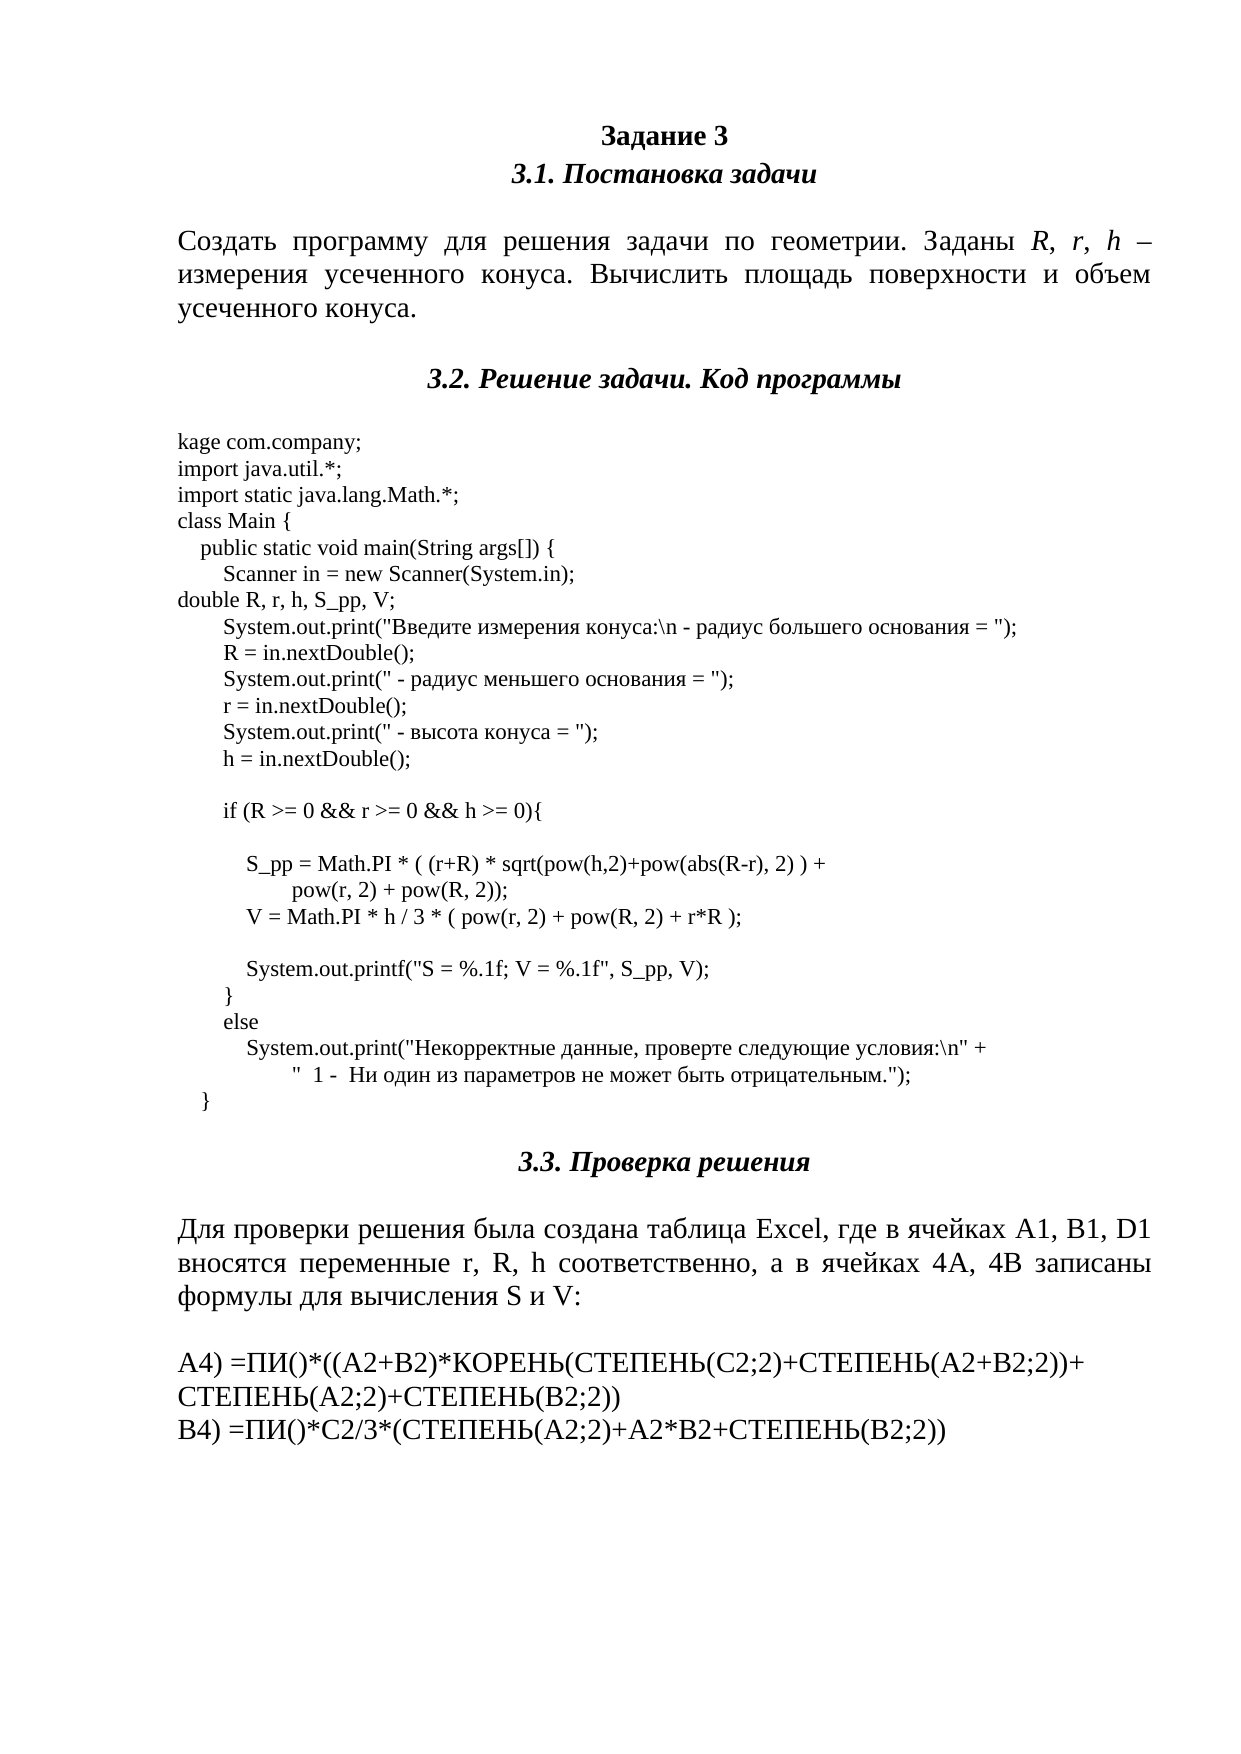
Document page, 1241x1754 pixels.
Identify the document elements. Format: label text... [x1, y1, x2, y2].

text S_pp = Math.PI * ( (r+R) * sqrt(pow(h,2)+pow(abs(R-r), 2) ) + [177, 850, 1152, 876]
subtitle Задание 3 [177, 118, 1152, 152]
text pow(r, 2) + pow(R, 2)); [177, 876, 1152, 903]
text Создать программу для решения задачи по геометрии. Заданы R, r, h – измерения усеченного конуса. Вычислить площадь поверхности и объем усеченного конуса. [177, 223, 1152, 323]
text System.out.print("Некорректные данные, проверте следующие условия:\n" + [177, 1034, 1152, 1061]
text " 1 - Ни один из параметров не может быть отрицательным."); [177, 1061, 1152, 1087]
text double R, r, h, S_pp, V; [177, 586, 1152, 613]
text import static java.lang.Math.*; [177, 481, 1152, 507]
text System.out.printf("S = %.1f; V = %.1f", S_pp, V); [177, 955, 1152, 982]
text Scanner in = new Scanner(System.in); [177, 560, 1152, 586]
text public static void main(String args[]) { [177, 534, 1152, 560]
text kage com.company; [177, 428, 1152, 455]
text h = in.nextDouble(); [177, 744, 1152, 771]
text R = in.nextDouble(); [177, 639, 1152, 666]
subtitle 3.2. Решение задачи. Код программы [177, 361, 1152, 395]
text else [177, 1008, 1152, 1034]
text Для проверки решения была создана таблица Excel, где в ячейках A1, B1, D1 вносятся переменные r, R, h соответственно, а в ячейках 4A, 4B записаны формулы для вычисления S и V: [177, 1211, 1152, 1312]
text r = in.nextDouble(); [177, 692, 1152, 718]
text } [177, 1087, 1152, 1113]
text B4) =ПИ()*C2/3*(СТЕПЕНЬ(A2;2)+A2*B2+СТЕПЕНЬ(B2;2)) [177, 1412, 1152, 1446]
text A4) =ПИ()*((A2+B2)*КОРЕНЬ(СТЕПЕНЬ(C2;2)+СТЕПЕНЬ(A2+B2;2))+ СТЕПЕНЬ(A2;2)+СТЕПЕНЬ(B2;2)) [177, 1345, 1152, 1412]
text } [177, 982, 1152, 1008]
text System.out.print(" - радиус меньшего основания = "); [177, 666, 1152, 692]
subtitle 3.3. Проверка решения [177, 1144, 1152, 1178]
text class Main { [177, 507, 1152, 534]
text System.out.print(" - высота конуса = "); [177, 718, 1152, 744]
text System.out.print("Введите измерения конуса:\n - радиус большего основания = "); [177, 613, 1152, 639]
text if (R >= 0 && r >= 0 && h >= 0){ [177, 797, 1152, 824]
text V = Math.PI * h / 3 * ( pow(r, 2) + pow(R, 2) + r*R ); [177, 903, 1152, 929]
text import java.util.*; [177, 455, 1152, 481]
subtitle 3.1. Постановка задачи [177, 156, 1152, 189]
